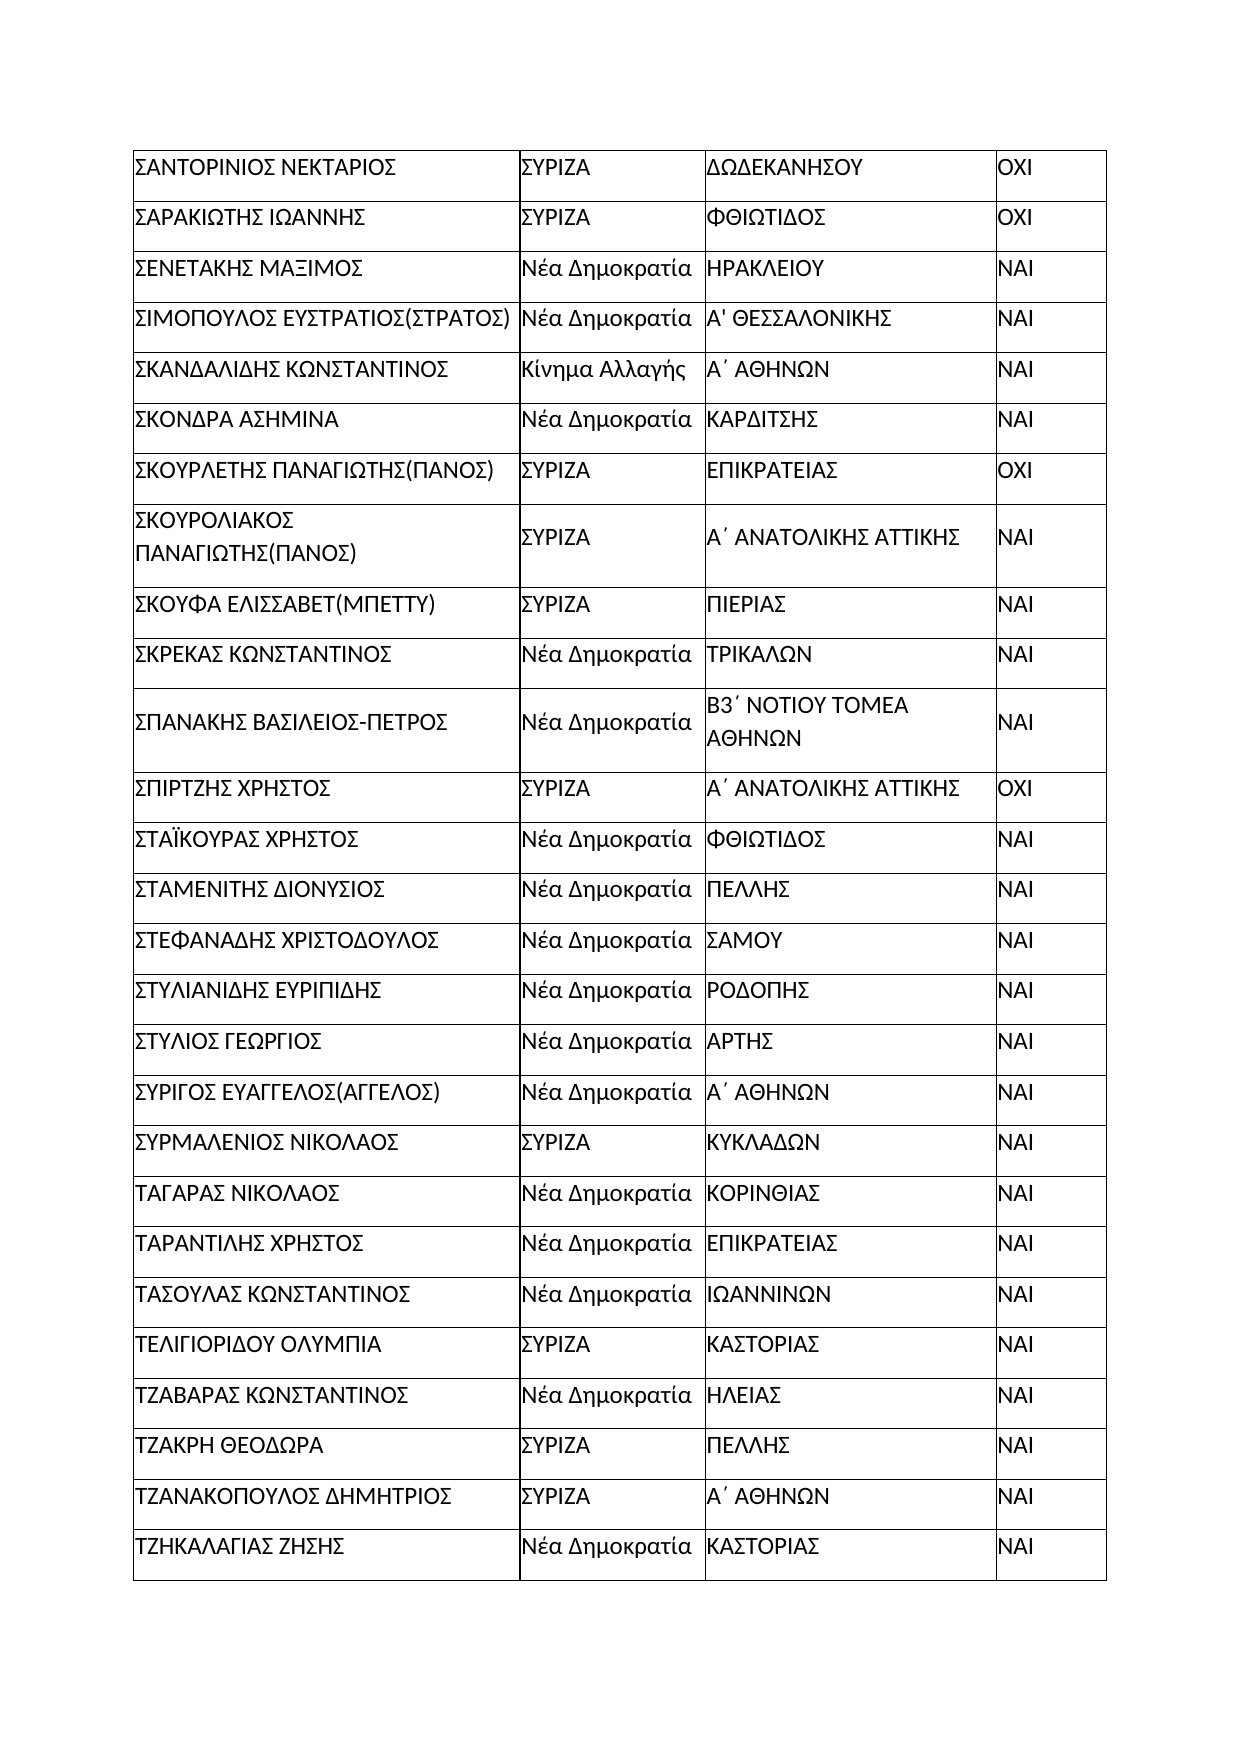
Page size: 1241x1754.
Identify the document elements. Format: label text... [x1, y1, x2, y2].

table_cell ΝΑΙ [997, 1076, 1106, 1125]
table_cell ΣΠΑΝΑΚΗΣ ΒΑΣΙΛΕΙΟΣ-ΠΕΤΡΟΣ [134, 689, 519, 772]
table_cell ΠΕΛΛΗΣ [706, 1429, 996, 1479]
table_cell Α' ΘΕΣΣΑΛΟΝΙΚΗΣ [706, 303, 996, 352]
table_cell ΝΑΙ [997, 874, 1106, 923]
table_cell ΝΑΙ [997, 823, 1106, 873]
table_cell ΝΑΙ [997, 588, 1106, 638]
table_cell ΤΑΡΑΝΤΙΛΗΣ ΧΡΗΣΤΟΣ [134, 1227, 519, 1277]
table_cell ΝΑΙ [997, 924, 1106, 974]
table_cell Νέα Δημοκρατία [521, 874, 705, 923]
table_cell ΝΑΙ [997, 689, 1106, 772]
table_cell ΤΡΙΚΑΛΩΝ [706, 639, 996, 688]
table_cell Α΄ ΑΝΑΤΟΛΙΚΗΣ ΑΤΤΙΚΗΣ [706, 773, 996, 822]
table_cell ΟΧΙ [997, 202, 1106, 251]
table_cell ΚΟΡΙΝΘΙΑΣ [706, 1177, 996, 1226]
table_cell Α΄ ΑΘΗΝΩΝ [706, 1076, 996, 1125]
table_cell ΣΥΡΙΖΑ [521, 1429, 705, 1479]
table_cell ΣΥΡΙΖΑ [521, 773, 705, 822]
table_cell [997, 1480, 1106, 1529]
table_cell ΕΠΙΚΡΑΤΕΙΑΣ [706, 1227, 996, 1277]
table_cell Νέα Δημοκρατία [521, 924, 705, 974]
table_cell ΣΥΡΙΖΑ [521, 1328, 705, 1378]
table_cell ΚΑΡΔΙΤΣΗΣ [706, 404, 996, 453]
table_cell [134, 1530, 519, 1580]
table_cell ΝΑΙ [997, 505, 1106, 587]
table_cell ΙΩΑΝΝΙΝΩΝ [706, 1278, 996, 1327]
table_cell ΝΑΙ [997, 1126, 1106, 1176]
table_cell ΣΤΕΦΑΝΑΔΗΣ ΧΡΙΣΤΟΔΟΥΛΟΣ [134, 924, 519, 974]
table_cell ΣΚΟΝΔΡΑ ΑΣΗΜΙΝΑ [134, 404, 519, 453]
table_cell ΚΑΣΤΟΡΙΑΣ [706, 1328, 996, 1378]
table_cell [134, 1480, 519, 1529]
table_cell ΝΑΙ [997, 1227, 1106, 1277]
table_cell ΝΑΙ [997, 252, 1106, 302]
table_cell ΣΑΜΟΥ [706, 924, 996, 974]
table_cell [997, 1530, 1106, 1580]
table_cell ΣΥΡΜΑΛΕΝΙΟΣ ΝΙΚΟΛΑΟΣ [134, 1126, 519, 1176]
table_cell Νέα Δημοκρατία [521, 1076, 705, 1125]
table_cell Νέα Δημοκρατία [521, 404, 705, 453]
table_cell ΝΑΙ [997, 1429, 1106, 1479]
table_cell Νέα Δημοκρατία [521, 639, 705, 688]
table_cell ΟΧΙ [997, 454, 1106, 504]
table_cell ΣΚΑΝΔΑΛΙΔΗΣ ΚΩΝΣΤΑΝΤΙΝΟΣ [134, 353, 519, 403]
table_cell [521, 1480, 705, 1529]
table_cell ΠΕΛΛΗΣ [706, 874, 996, 923]
table_cell ΤΕΛΙΓΙΟΡΙΔΟΥ ΟΛΥΜΠΙΑ [134, 1328, 519, 1378]
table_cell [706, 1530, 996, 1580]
table_cell ΣΤΥΛΙΑΝΙΔΗΣ ΕΥΡΙΠΙΔΗΣ [134, 975, 519, 1024]
table_cell ΣΑΝΤΟΡΙΝΙΟΣ ΝΕΚΤΑΡΙΟΣ [134, 151, 519, 201]
table_cell ΣΚΟΥΦΑ ΕΛΙΣΣΑΒΕΤ(ΜΠΕΤΤΥ) [134, 588, 519, 638]
table_cell ΤΑΣΟΥΛΑΣ ΚΩΝΣΤΑΝΤΙΝΟΣ [134, 1278, 519, 1327]
table_cell ΝΑΙ [997, 303, 1106, 352]
table_cell Νέα Δημοκρατία [521, 1278, 705, 1327]
table_cell Νέα Δημοκρατία [521, 1177, 705, 1226]
table_cell ΝΑΙ [997, 404, 1106, 453]
table_cell ΝΑΙ [997, 1379, 1106, 1428]
table_cell ΝΑΙ [997, 975, 1106, 1024]
table_cell Νέα Δημοκρατία [521, 1227, 705, 1277]
table_cell ΕΠΙΚΡΑΤΕΙΑΣ [706, 454, 996, 504]
table_cell ΣΤΑΜΕΝΙΤΗΣ ΔΙΟΝΥΣΙΟΣ [134, 874, 519, 923]
table_cell ΣΤΥΛΙΟΣ ΓΕΩΡΓΙΟΣ [134, 1025, 519, 1075]
table_cell ΡΟΔΟΠΗΣ [706, 975, 996, 1024]
table_cell Α΄ ΑΘΗΝΩΝ [706, 353, 996, 403]
table_cell ΦΘΙΩΤΙΔΟΣ [706, 823, 996, 873]
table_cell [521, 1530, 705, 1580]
table_cell ΣΤΑΪΚΟΥΡΑΣ ΧΡΗΣΤΟΣ [134, 823, 519, 873]
table_cell ΣΥΡΙΖΑ [521, 202, 705, 251]
table_cell ΣΥΡΙΓΟΣ ΕΥΑΓΓΕΛΟΣ(ΑΓΓΕΛΟΣ) [134, 1076, 519, 1125]
table_cell Κίνημα Αλλαγής [521, 353, 705, 403]
table_cell ΤΖΑΒΑΡΑΣ ΚΩΝΣΤΑΝΤΙΝΟΣ [134, 1379, 519, 1428]
table_cell ΝΑΙ [997, 1278, 1106, 1327]
table_cell ΣΕΝΕΤΑΚΗΣ ΜΑΞΙΜΟΣ [134, 252, 519, 302]
table_cell ΝΑΙ [997, 639, 1106, 688]
table_cell ΔΩΔΕΚΑΝΗΣΟΥ [706, 151, 996, 201]
table_cell ΣΚΡΕΚΑΣ ΚΩΝΣΤΑΝΤΙΝΟΣ [134, 639, 519, 688]
table_cell ΝΑΙ [997, 1177, 1106, 1226]
table_cell Νέα Δημοκρατία [521, 823, 705, 873]
table_cell ΝΑΙ [997, 1328, 1106, 1378]
table_cell Α΄ ΑΝΑΤΟΛΙΚΗΣ ΑΤΤΙΚΗΣ [706, 505, 996, 587]
table_cell ΤΖΑΚΡΗ ΘΕΟΔΩΡΑ [134, 1429, 519, 1479]
table_cell Νέα Δημοκρατία [521, 1025, 705, 1075]
table_cell ΗΡΑΚΛΕΙΟΥ [706, 252, 996, 302]
table_cell ΣΠΙΡΤΖΗΣ ΧΡΗΣΤΟΣ [134, 773, 519, 822]
table_cell ΣΥΡΙΖΑ [521, 505, 705, 587]
table_cell ΗΛΕΙΑΣ [706, 1379, 996, 1428]
table_cell ΣΙΜΟΠΟΥΛΟΣ ΕΥΣΤΡΑΤΙΟΣ(ΣΤΡΑΤΟΣ) [134, 303, 519, 352]
table_cell Β3΄ ΝΟΤΙΟΥ ΤΟΜΕΑ ΑΘΗΝΩΝ [706, 689, 996, 772]
table_cell ΚΥΚΛΑΔΩΝ [706, 1126, 996, 1176]
table_cell ΟΧΙ [997, 773, 1106, 822]
table_cell ΑΡΤΗΣ [706, 1025, 996, 1075]
table_cell ΠΙΕΡΙΑΣ [706, 588, 996, 638]
table_cell ΝΑΙ [997, 1025, 1106, 1075]
table_cell ΣΚΟΥΡΟΛΙΑΚΟΣ ΠΑΝΑΓΙΩΤΗΣ(ΠΑΝΟΣ) [134, 505, 519, 587]
table_cell ΣΑΡΑΚΙΩΤΗΣ ΙΩΑΝΝΗΣ [134, 202, 519, 251]
table_cell ΤΑΓΑΡΑΣ ΝΙΚΟΛΑΟΣ [134, 1177, 519, 1226]
table_cell Νέα Δημοκρατία [521, 1379, 705, 1428]
table_cell Νέα Δημοκρατία [521, 975, 705, 1024]
table_cell ΝΑΙ [997, 353, 1106, 403]
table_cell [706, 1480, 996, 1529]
table_cell ΟΧΙ [997, 151, 1106, 201]
table_cell ΣΥΡΙΖΑ [521, 1126, 705, 1176]
table_cell ΣΚΟΥΡΛΕΤΗΣ ΠΑΝΑΓΙΩΤΗΣ(ΠΑΝΟΣ) [134, 454, 519, 504]
table_cell Νέα Δημοκρατία [521, 689, 705, 772]
table_cell ΣΥΡΙΖΑ [521, 588, 705, 638]
table_cell Νέα Δημοκρατία [521, 252, 705, 302]
table_cell ΣΥΡΙΖΑ [521, 454, 705, 504]
table_cell Νέα Δημοκρατία [521, 303, 705, 352]
table_cell ΦΘΙΩΤΙΔΟΣ [706, 202, 996, 251]
table_cell ΣΥΡΙΖΑ [521, 151, 705, 201]
